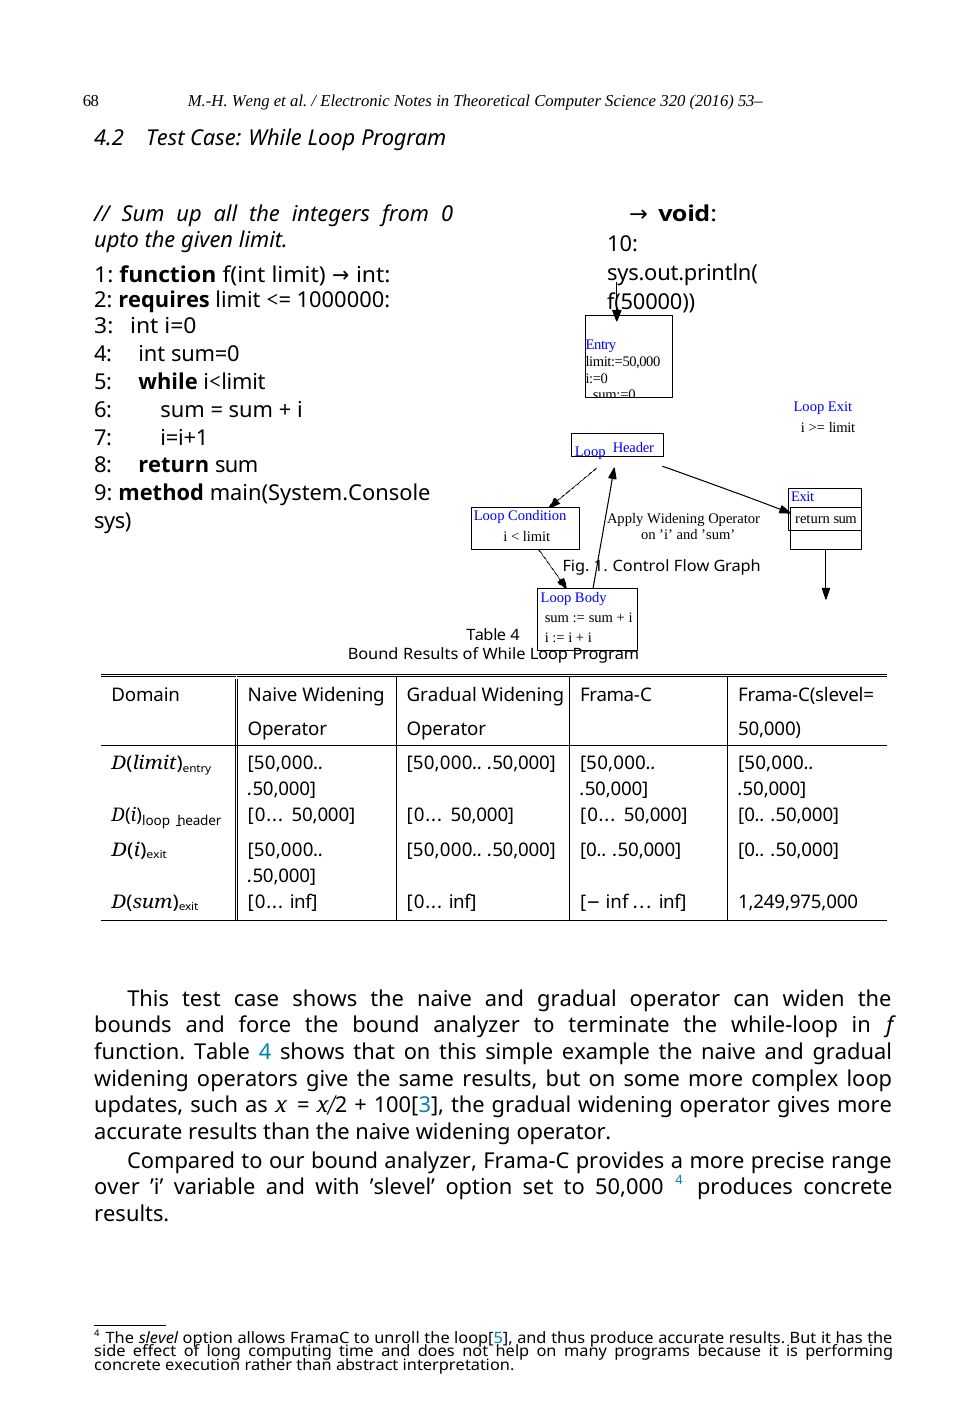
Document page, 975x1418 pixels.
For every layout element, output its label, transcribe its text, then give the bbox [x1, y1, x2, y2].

table_cell D(limit)entry [101, 746, 235, 801]
table_cell [50,000.. .50,000] [570, 746, 727, 801]
table_cell [50,000.. .50,000] [238, 746, 396, 801]
text 1: function f(int limit) → int: 2: requires limit <= 1000000: 3: int i=0 [94, 262, 390, 340]
text Table 4 [94, 626, 892, 644]
text 8: return sum [94, 451, 464, 478]
text 4: int sum=0 [94, 340, 464, 367]
table_cell [0.. .50,000] [728, 836, 887, 888]
text 9: method main(System.Console sys) [94, 478, 464, 534]
list Test Case: While Loop Program [94, 122, 904, 151]
text 4 The slevel option allows FramaC to unroll the loop[5], and thus produce accurate results. But it has the side effect of long computing time and does not help on many programs because it is performing concrete execution rather than abstract interpretation. [94, 1332, 893, 1375]
table_cell D(i)exit [101, 836, 235, 888]
picture [538, 550, 567, 588]
table_header Frama-C [570, 677, 727, 745]
table_cell [0.. .50,000] [728, 801, 887, 836]
table_cell D(sum)exit [101, 888, 235, 920]
table_cell [0... 50,000] [397, 801, 569, 836]
table_cell [0... inf] [397, 888, 569, 920]
table_cell [0... 50,000] [238, 801, 396, 836]
text 6: sum = sum + i [94, 395, 464, 423]
text This test case shows the naive and gradual operator can widen the bounds and force the bound analyzer to terminate the while-loop in f function. Table 4 shows that on this simple example the naive and gradual widening operators give the same results, but on some more complex loop updates, such as x = x/2 + 100[3], the gradual widening operator gives more accurate results than the naive widening operator. [94, 985, 893, 1146]
table_cell [50,000.. .50,000] [238, 836, 396, 888]
table_cell [0.. .50,000] [570, 836, 727, 888]
table_cell D(i)loop header [101, 801, 235, 836]
picture [548, 467, 597, 508]
table_cell [50,000.. .50,000] [397, 746, 569, 801]
text Apply Widening Operator on ’i’ and ’sum’ [607, 511, 761, 542]
table_cell [0... 50,000] [570, 801, 727, 836]
table_cell 1,249,975,000 [728, 888, 887, 920]
text Bound Results of While Loop Program [94, 644, 892, 663]
table_cell [50,000.. .50,000] [728, 746, 887, 801]
text 7: i=i+1 [94, 423, 464, 451]
table_header Gradual Widening Operator [397, 677, 569, 745]
text Fig. 1. Control Flow Graph [562, 554, 904, 576]
table_header Naive Widening Operator [236, 677, 396, 745]
table_cell [− inf ... inf] [570, 888, 727, 920]
table_cell [50,000.. .50,000] [397, 836, 569, 888]
text → void: [629, 200, 765, 227]
text Compared to our bound analyzer, Frama-C provides a more precise range over ’i’ variable and with ’slevel’ option set to 50,000 4 produces concrete results. [94, 1147, 893, 1228]
table_header Domain [101, 677, 236, 745]
table_header Frama-C(slevel= 50,000) [728, 677, 887, 745]
text 5: while i<limit [94, 367, 464, 395]
text 10: sys.out.println(f(50000)) [607, 227, 765, 316]
text Loop Exit i >= limit [793, 398, 858, 436]
table_cell [0... inf] [238, 888, 396, 920]
text // Sum up all the integers from 0 upto the given limit. [94, 200, 453, 253]
